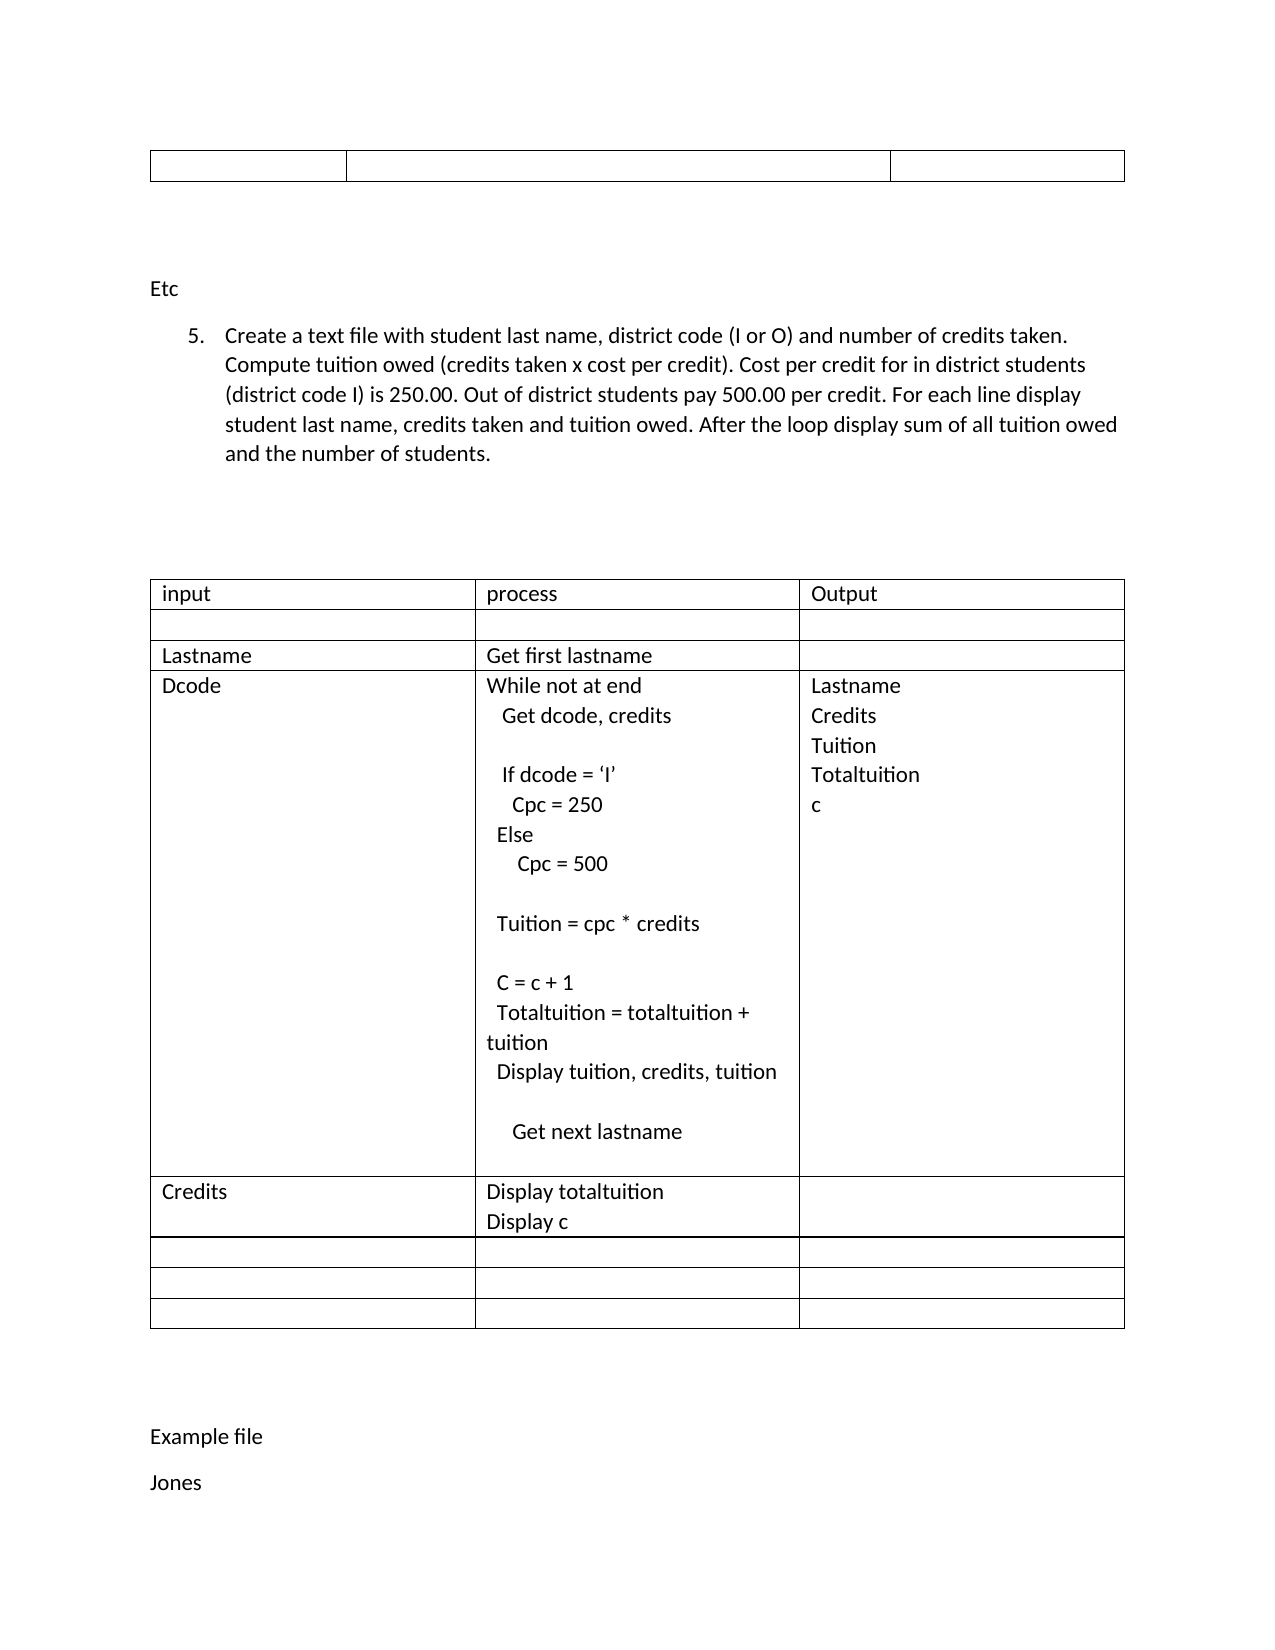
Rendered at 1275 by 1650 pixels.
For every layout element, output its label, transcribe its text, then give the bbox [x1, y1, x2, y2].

text Jones [150, 1468, 1125, 1496]
table_header Output [800, 580, 1124, 609]
table_cell [800, 610, 1124, 640]
table_cell [476, 1268, 799, 1298]
table_cell [151, 1238, 475, 1267]
text Example file [150, 1422, 1125, 1450]
table_cell [476, 1238, 799, 1267]
table_cell [800, 1177, 1124, 1236]
table_cell [476, 1299, 799, 1328]
table_cell [800, 1268, 1124, 1298]
table_cell Credits [151, 1177, 475, 1236]
table_cell [151, 610, 475, 640]
table_cell [476, 610, 799, 640]
list Create a text file with student last name, district code (I or O) and number of credits taken. Compute tuition owed (credits taken x cost per credit). Cost per credit for in district students (district code I) is 250.00. Out of district students pay 500.00 per credit. For each line display student last name, credits taken and tuition owed. After the loop display sum of all tuition owed and the number of students. [187, 321, 1125, 467]
table_cell [347, 151, 890, 181]
table_cell [800, 1238, 1124, 1267]
table_header input [151, 580, 475, 609]
table_cell Dcode [151, 671, 475, 1176]
table_cell [891, 151, 1124, 181]
table_cell Get first lastname [476, 641, 799, 670]
table_cell [151, 1268, 475, 1298]
table_cell [151, 151, 346, 181]
table_header process [476, 580, 799, 609]
table_cell Lastname [151, 641, 475, 670]
table_cell Lastname Credits Tuition Totaltuition c [800, 671, 1124, 1176]
text Etc [150, 274, 1125, 302]
table_cell Display totaltuition Display c [476, 1177, 799, 1236]
table_cell [151, 1299, 475, 1328]
table_cell While not at end Get dcode, credits If dcode = ‘I’ Cpc = 250 Else Cpc = 500 Tuition = cpc * credits C = c + 1 Totaltuition = totaltuition + tuition Display tuition, credits, tuition Get next lastname [476, 671, 799, 1176]
table_cell [800, 1299, 1124, 1328]
table_cell [800, 641, 1124, 670]
